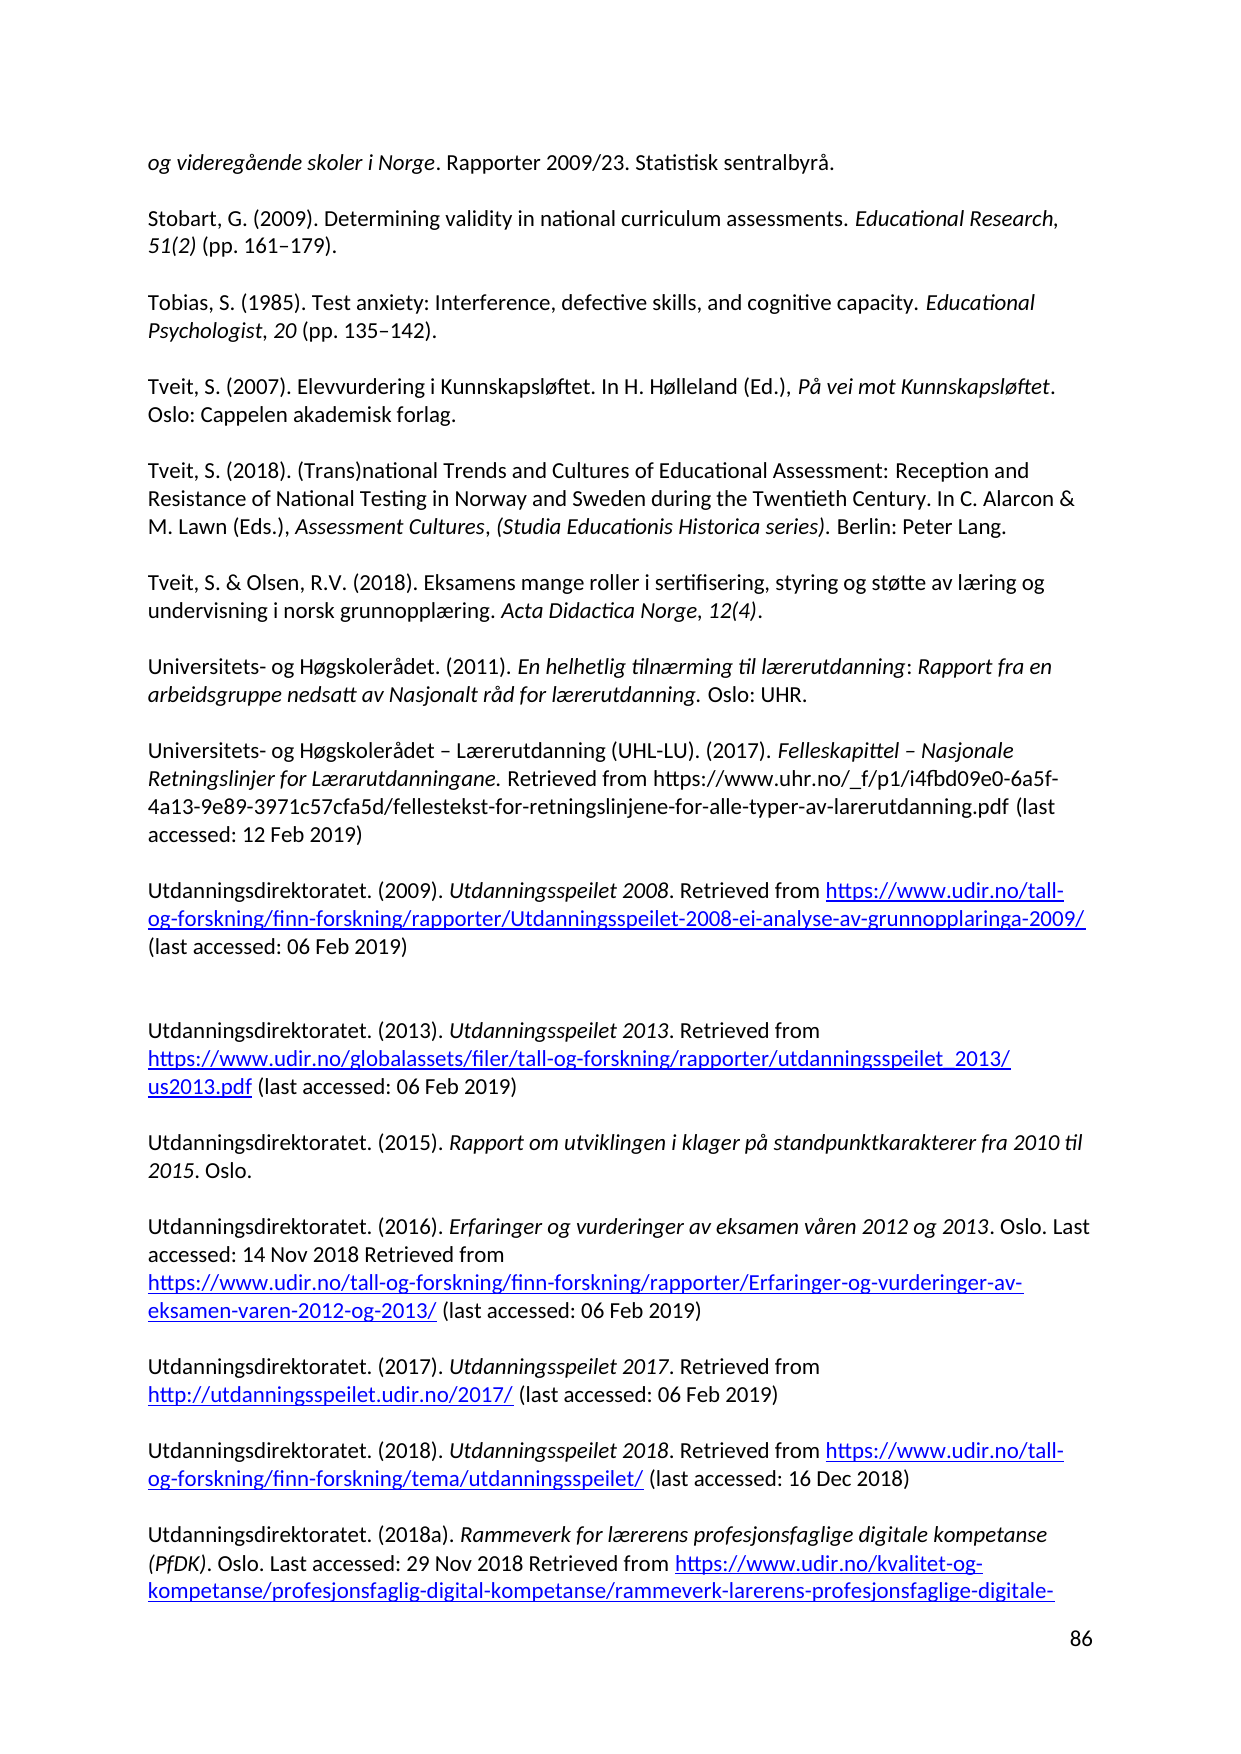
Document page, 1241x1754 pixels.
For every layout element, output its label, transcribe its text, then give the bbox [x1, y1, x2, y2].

text Utdanningsdirektoratet. (2016). Erfaringer og vurderinger av eksamen våren 2012 og 2013. Oslo. Last accessed: 14 Nov 2018 Retrieved from https://www.udir.no/tall-og-forskning/finn-forskning/rapporter/Erfaringer-og-vurderinger-av-eksamen-varen-2012-og-2013/ (last accessed: 06 Feb 2019) [148, 1212, 1093, 1324]
text Tveit, S. & Olsen, R.V. (2018). Eksamens mange roller i sertifisering, styring og støtte av læring og undervisning i norsk grunnopplæring. Acta Didactica Norge, 12(4). [148, 568, 1093, 624]
text Universitets- og Høgskolerådet – Lærerutdanning (UHL-LU). (2017). Felleskapittel – Nasjonale Retningslinjer for Lærarutdanningane. Retrieved from https://www.uhr.no/_f/p1/i4fbd09e0-6a5f-4a13-9e89-3971c57cfa5d/fellestekst-for-retningslinjene-for-alle-typer-av-larerutdanning.pdf (last accessed: 12 Feb 2019) [148, 736, 1093, 848]
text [148, 148, 1093, 176]
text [148, 1521, 1093, 1605]
text Utdanningsdirektoratet. (2015). Rapport om utviklingen i klager på standpunktkarakterer fra 2010 til 2015. Oslo. [148, 1128, 1093, 1184]
text Utdanningsdirektoratet. (2009). Utdanningsspeilet 2008. Retrieved from https://www.udir.no/tall-og-forskning/finn-forskning/rapporter/Utdanningsspeilet-2008-ei-analyse-av-grunnopplaringa-2009/ (last accessed: 06 Feb 2019) [148, 876, 1093, 960]
text Tveit, S. (2018). (Trans)national Trends and Cultures of Educational Assessment: Reception and Resistance of National Testing in Norway and Sweden during the Twentieth Century. In C. Alarcon & M. Lawn (Eds.), Assessment Cultures, (Studia Educationis Historica series). Berlin: Peter Lang. [148, 456, 1093, 540]
text Universitets- og Høgskolerådet. (2011). En helhetlig tilnærming til lærerutdanning: Rapport fra en arbeidsgruppe nedsatt av Nasjonalt råd for lærerutdanning. Oslo: UHR. [148, 652, 1093, 708]
text Tobias, S. (1985). Test anxiety: Interference, defective skills, and cognitive capacity. Educational Psychologist, 20 (pp. 135–142). [148, 288, 1093, 344]
text Utdanningsdirektoratet. (2013). Utdanningsspeilet 2013. Retrieved from https://www.udir.no/globalassets/filer/tall-og-forskning/rapporter/utdanningsspeilet_2013/us2013.pdf (last accessed: 06 Feb 2019) [148, 1016, 1093, 1100]
text Utdanningsdirektoratet. (2018). Utdanningsspeilet 2018. Retrieved from https://www.udir.no/tall-og-forskning/finn-forskning/tema/utdanningsspeilet/ (last accessed: 16 Dec 2018) [148, 1437, 1093, 1493]
text Tveit, S. (2007). Elevvurdering i Kunnskapsløftet. In H. Hølleland (Ed.), På vei mot Kunnskapsløftet. Oslo: Cappelen akademisk forlag. [148, 372, 1093, 428]
text Utdanningsdirektoratet. (2017). Utdanningsspeilet 2017. Retrieved from http://utdanningsspeilet.udir.no/2017/ (last accessed: 06 Feb 2019) [148, 1352, 1093, 1408]
text Stobart, G. (2009). Determining validity in national curriculum assessments. Educational Research, 51(2) (pp. 161–179). [148, 204, 1093, 260]
